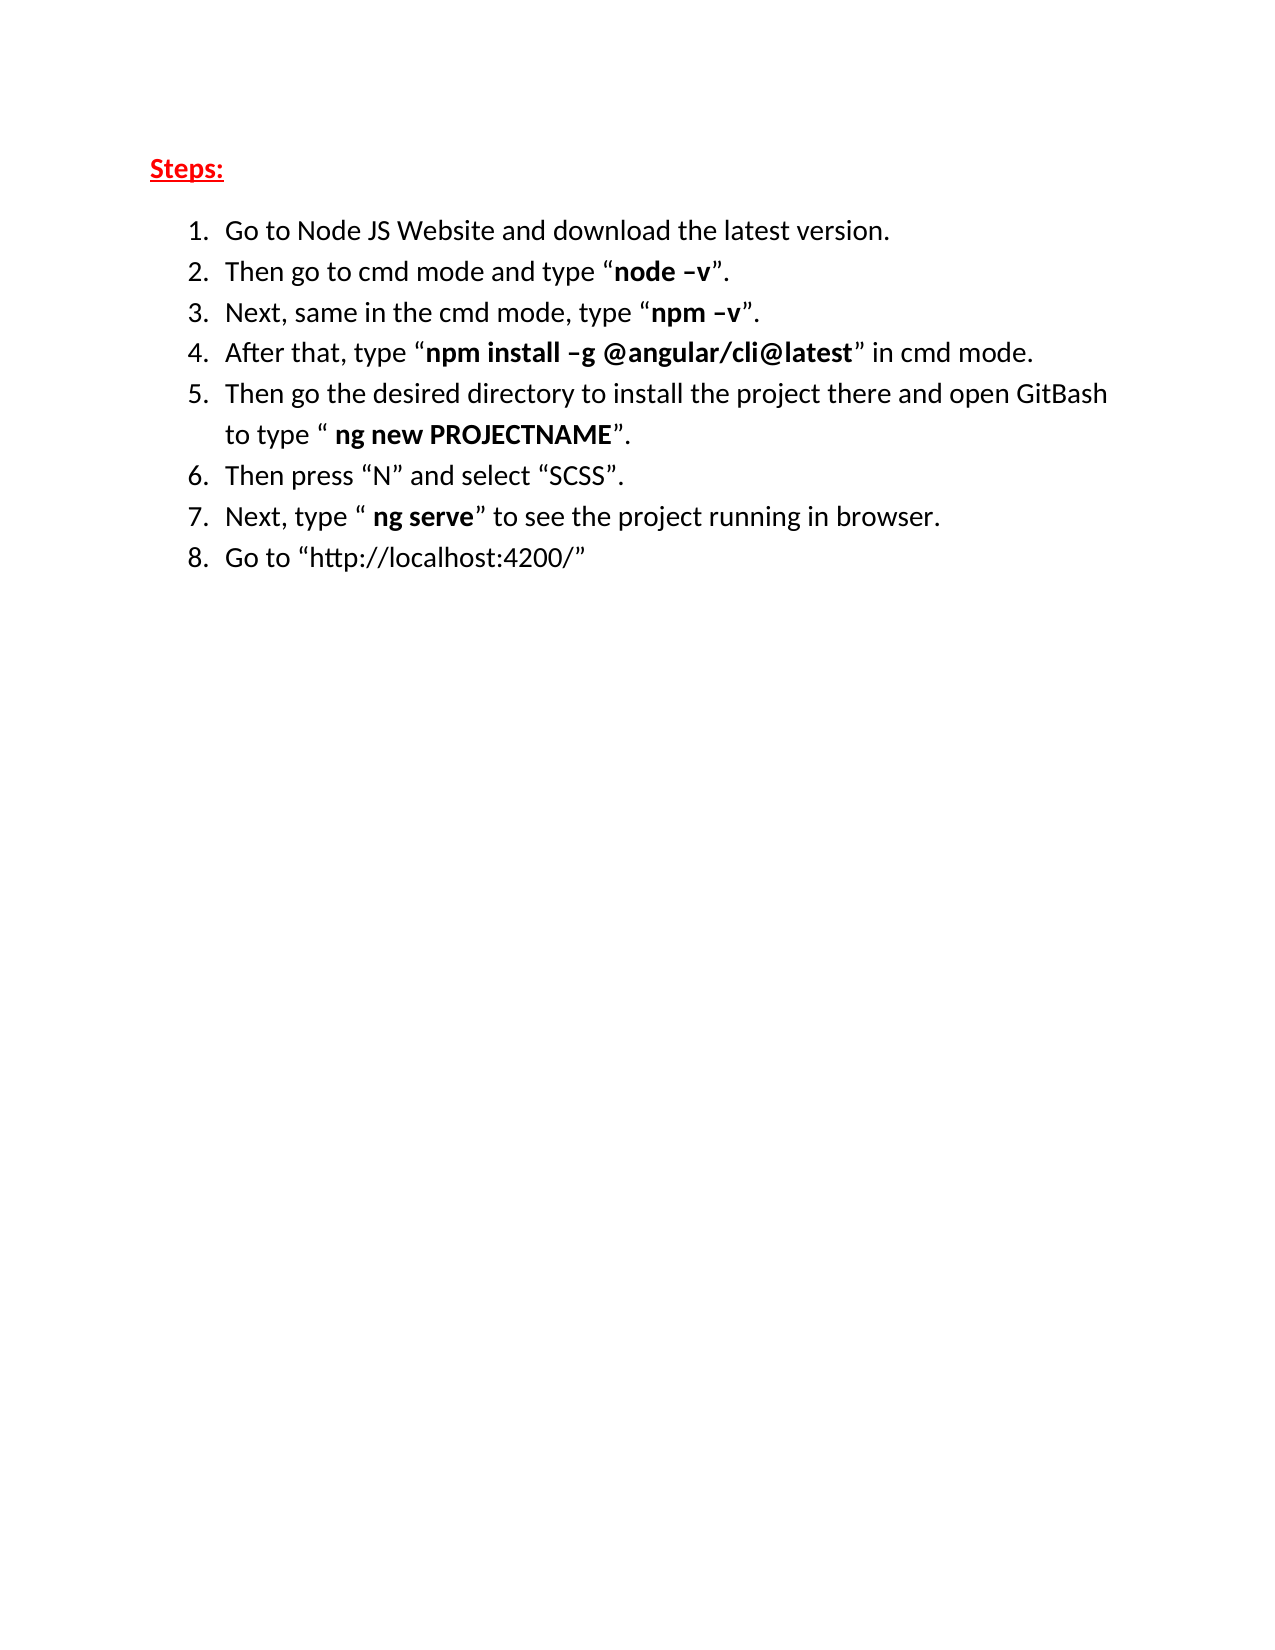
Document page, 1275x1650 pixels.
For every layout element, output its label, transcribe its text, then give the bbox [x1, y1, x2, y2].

list After that, type “npm install –g @angular/cli@latest” in cmd mode. [187, 334, 1125, 370]
list Then go to cmd mode and type “node –v”. [187, 253, 1125, 288]
list Go to “http://localhost:4200/” [187, 539, 1125, 575]
list Then go the desired directory to install the project there and open GitBash to type “ ng new PROJECTNAME”. [187, 376, 1125, 452]
list Go to Node JS Website and download the latest version. [187, 212, 1125, 247]
list Next, same in the cmd mode, type “npm –v”. [187, 294, 1125, 329]
list Then press “N” and select “SCSS”. [187, 457, 1125, 493]
text Steps: [150, 150, 1125, 186]
list Next, type “ ng serve” to see the project running in browser. [187, 498, 1125, 534]
